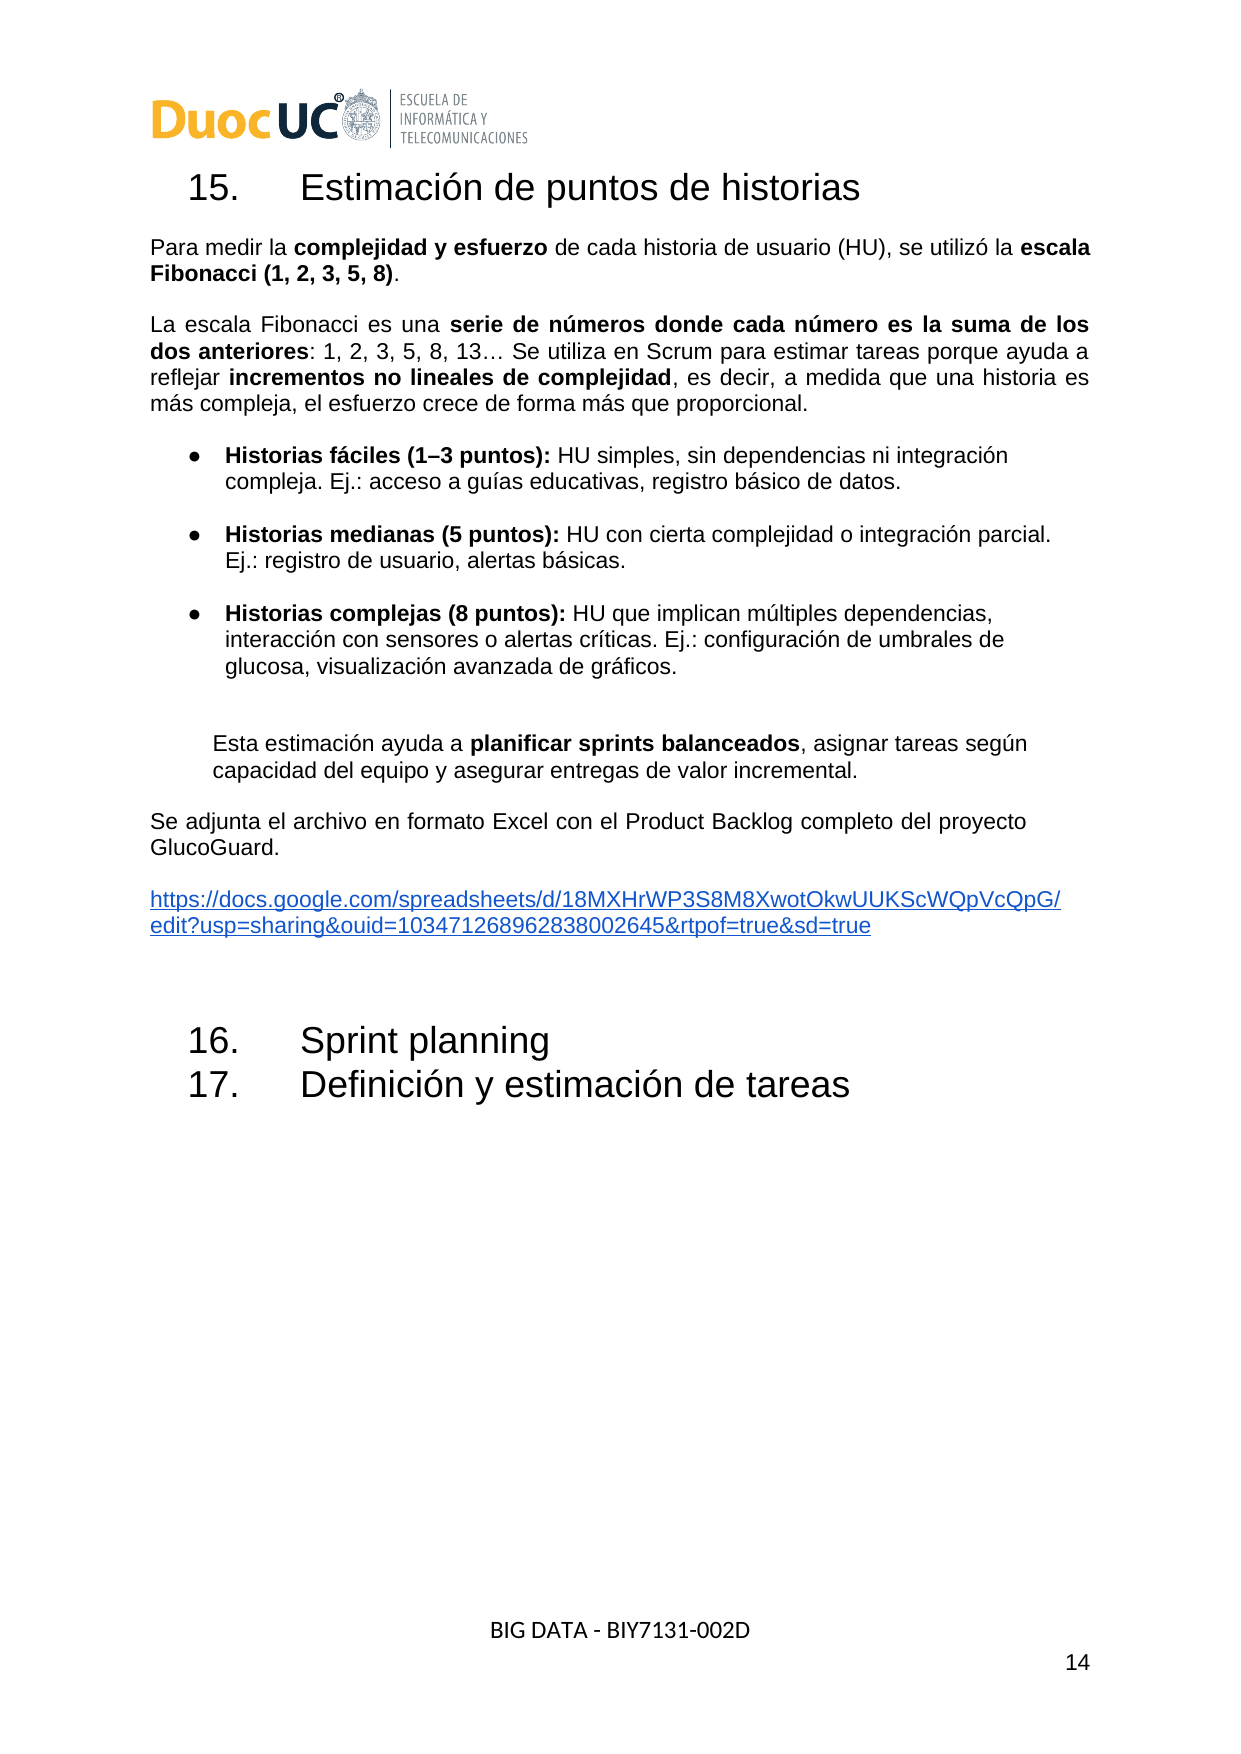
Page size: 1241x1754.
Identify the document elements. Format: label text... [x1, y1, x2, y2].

text Para medir la complejidad y esfuerzo de cada historia de usuario (HU), se utilizó la escala Fibonacci (1, 2, 3, 5, 8). [150, 234, 1090, 286]
list Historias complejas (8 puntos): HU que implican múltiples dependencias, interacción con sensores o alertas críticas. Ej.: configuración de umbrales de glucosa, visualización avanzada de gráficos. [187, 600, 1090, 705]
text Esta estimación ayuda a planificar sprints balanceados, asignar tareas según capacidad del equipo y asegurar entregas de valor incremental. [212, 730, 1028, 783]
list Historias medianas (5 puntos): HU con cierta complejidad o integración parcial. Ej.: registro de usuario, alertas básicas. [187, 521, 1090, 600]
subtitle Definición y estimación de tareas [187, 1062, 1090, 1105]
text La escala Fibonacci es una serie de números donde cada número es la suma de los dos anteriores: 1, 2, 3, 5, 8, 13… Se utiliza en Scrum para estimar tareas porque ayuda a reflejar incrementos no lineales de complejidad, es decir, a medida que una historia es más compleja, el esfuerzo crece de forma más que proporcional. [150, 311, 1090, 417]
subtitle Estimación de puntos de historias [187, 166, 1090, 209]
text Se adjunta el archivo en formato Excel con el Product Backlog completo del proyecto GlucoGuard. [150, 808, 1028, 861]
picture [150, 75, 528, 162]
subtitle Sprint planning [187, 1019, 1090, 1062]
text https://docs.google.com/spreadsheets/d/18MXHrWP3S8M8XwotOkwUUKScWQpVcQpG/edit?usp=sharing&ouid=103471268962838002645&rtpof=true&sd=true [150, 886, 1090, 938]
list Historias fáciles (1–3 puntos): HU simples, sin dependencias ni integración compleja. Ej.: acceso a guías educativas, registro básico de datos. [187, 442, 1090, 521]
